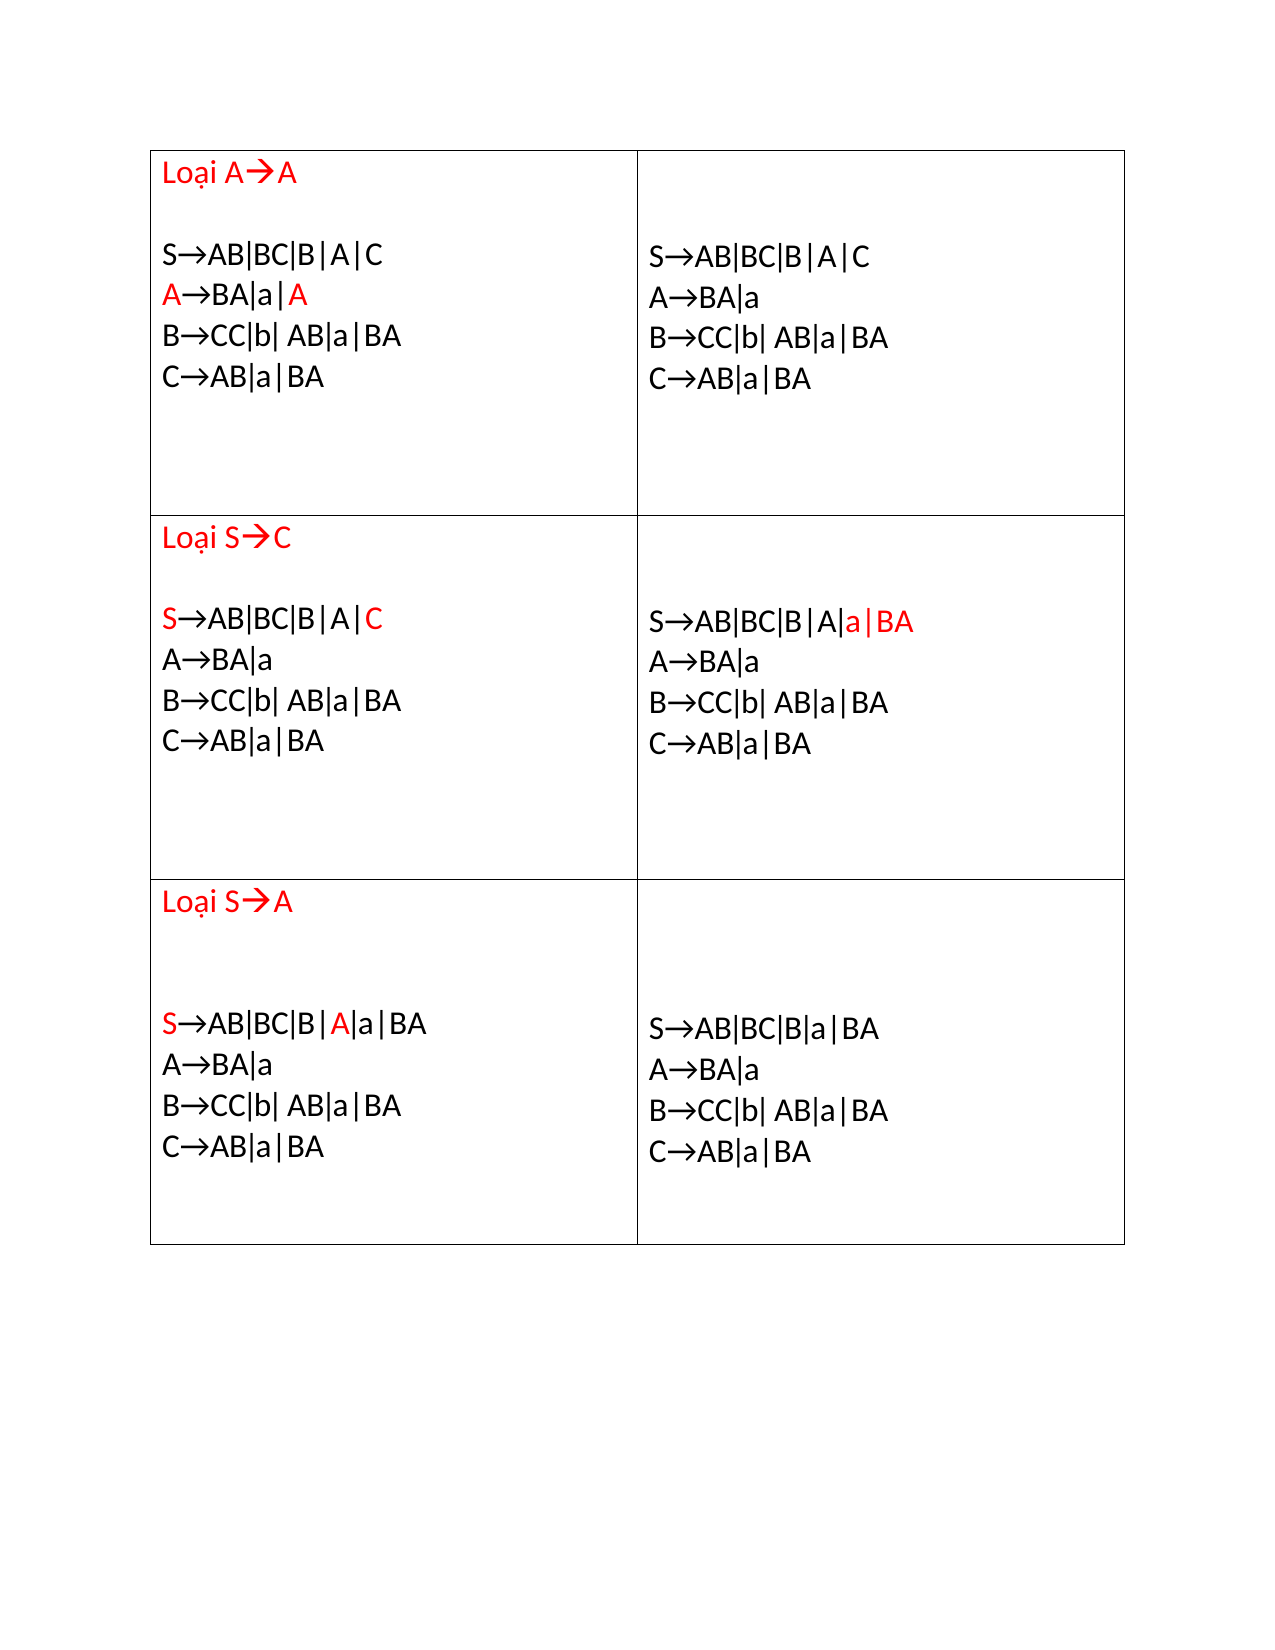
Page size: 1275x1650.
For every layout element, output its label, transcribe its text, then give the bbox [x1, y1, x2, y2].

table_cell Loại AA S→ABǀBCǀB|A|C A→BAǀa|A B→CCǀbǀ ABǀa|BA C→ABǀa|BA [151, 151, 637, 514]
table_cell S→ABǀBCǀB|A|C A→BAǀa B→CCǀbǀ ABǀa|BA C→ABǀa|BA [638, 151, 1124, 514]
table_cell S→ABǀBCǀB|Aǀa|BA A→BAǀa B→CCǀbǀ ABǀa|BA C→ABǀa|BA [638, 516, 1124, 879]
table_cell Loại SA S→ABǀBCǀB|Aǀa|BA A→BAǀa B→CCǀbǀ ABǀa|BA C→ABǀa|BA [151, 880, 637, 1244]
table_cell Loại SC S→ABǀBCǀB|A|C A→BAǀa B→CCǀbǀ ABǀa|BA C→ABǀa|BA [151, 516, 637, 879]
table_cell S→ABǀBCǀBǀa|BA A→BAǀa B→CCǀbǀ ABǀa|BA C→ABǀa|BA [638, 880, 1124, 1244]
